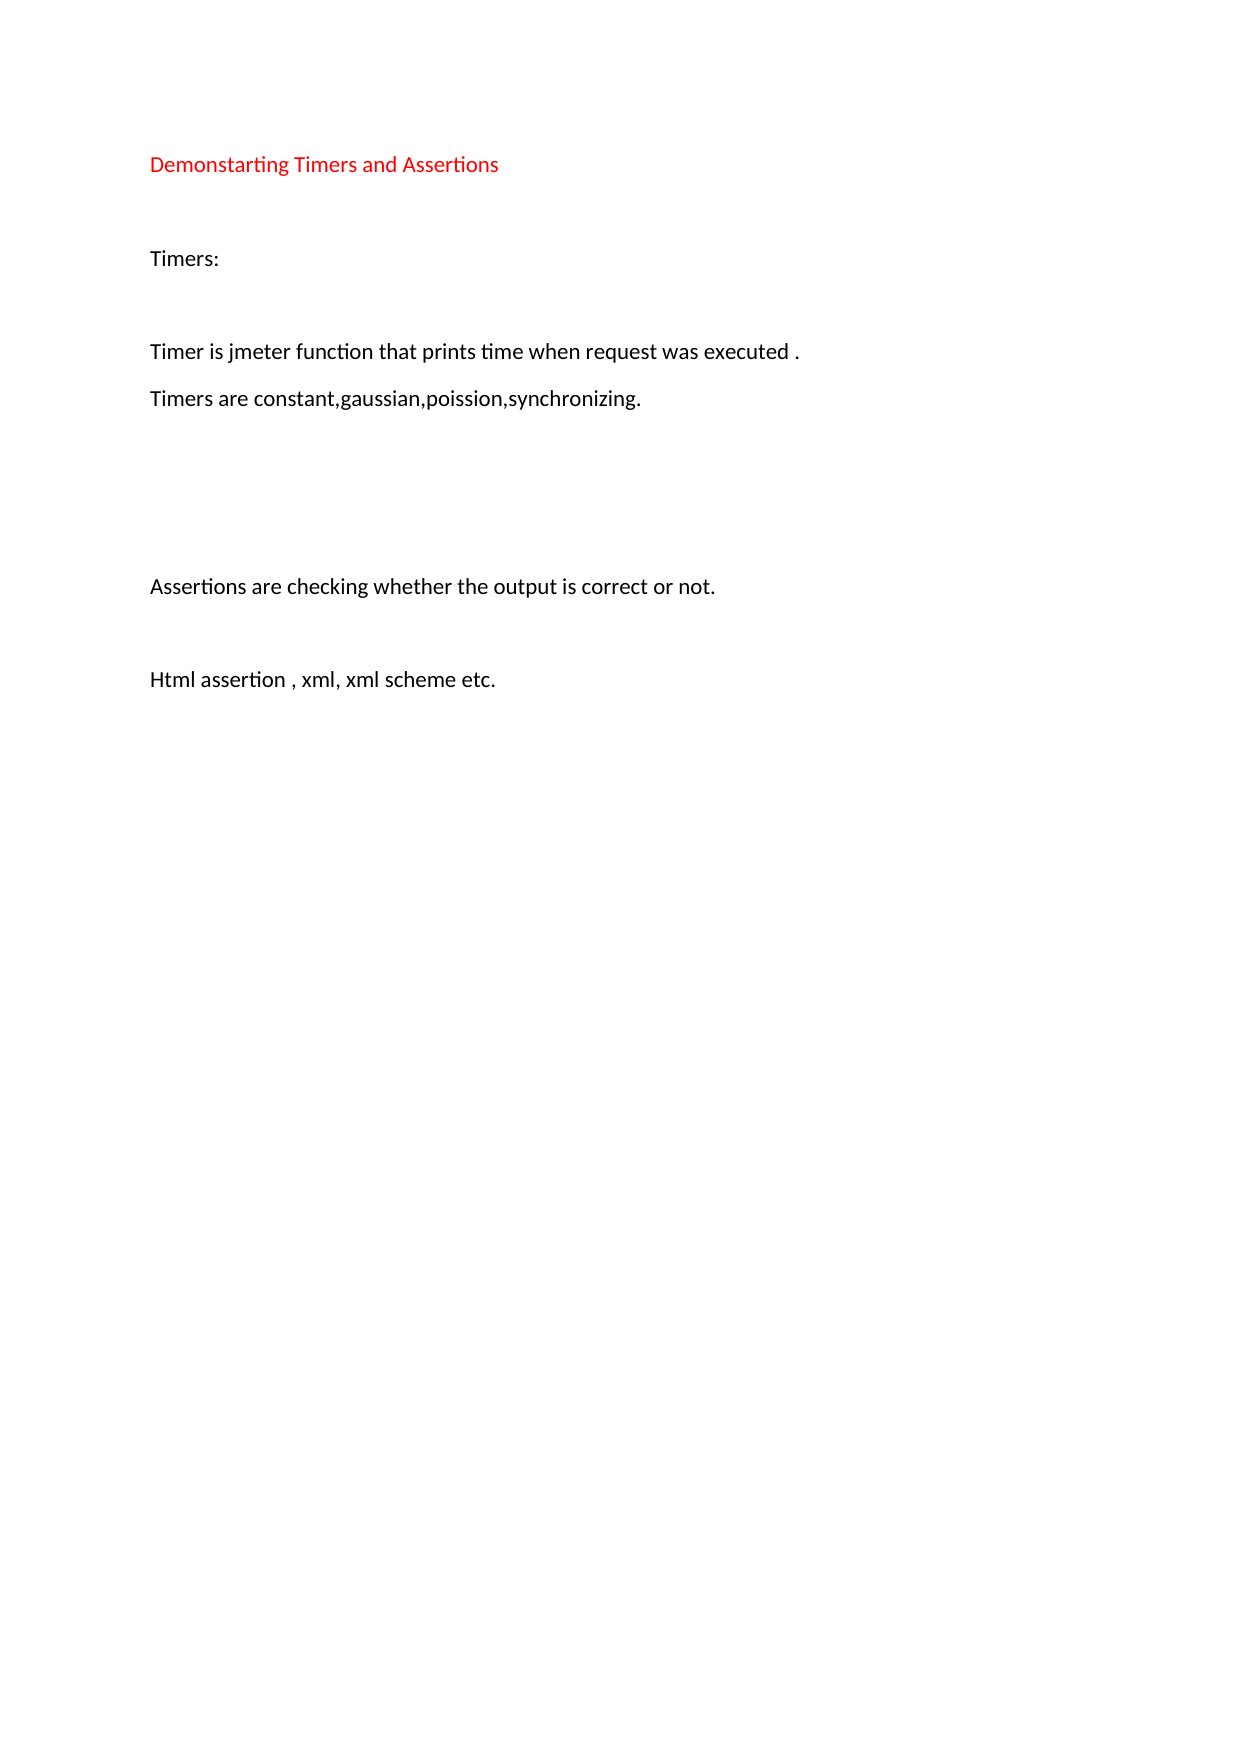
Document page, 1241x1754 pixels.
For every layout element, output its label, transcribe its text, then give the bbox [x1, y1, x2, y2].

text Html assertion , xml, xml scheme etc. [150, 666, 1090, 694]
text Assertions are checking whether the output is correct or not. [150, 572, 1090, 600]
text Timers: [150, 244, 1090, 272]
text Timer is jmeter function that prints time when request was executed . [150, 337, 1090, 366]
text Timers are constant,gaussian,poission,synchronizing. [150, 384, 1090, 412]
text Demonstarting Timers and Assertions [150, 150, 1090, 178]
